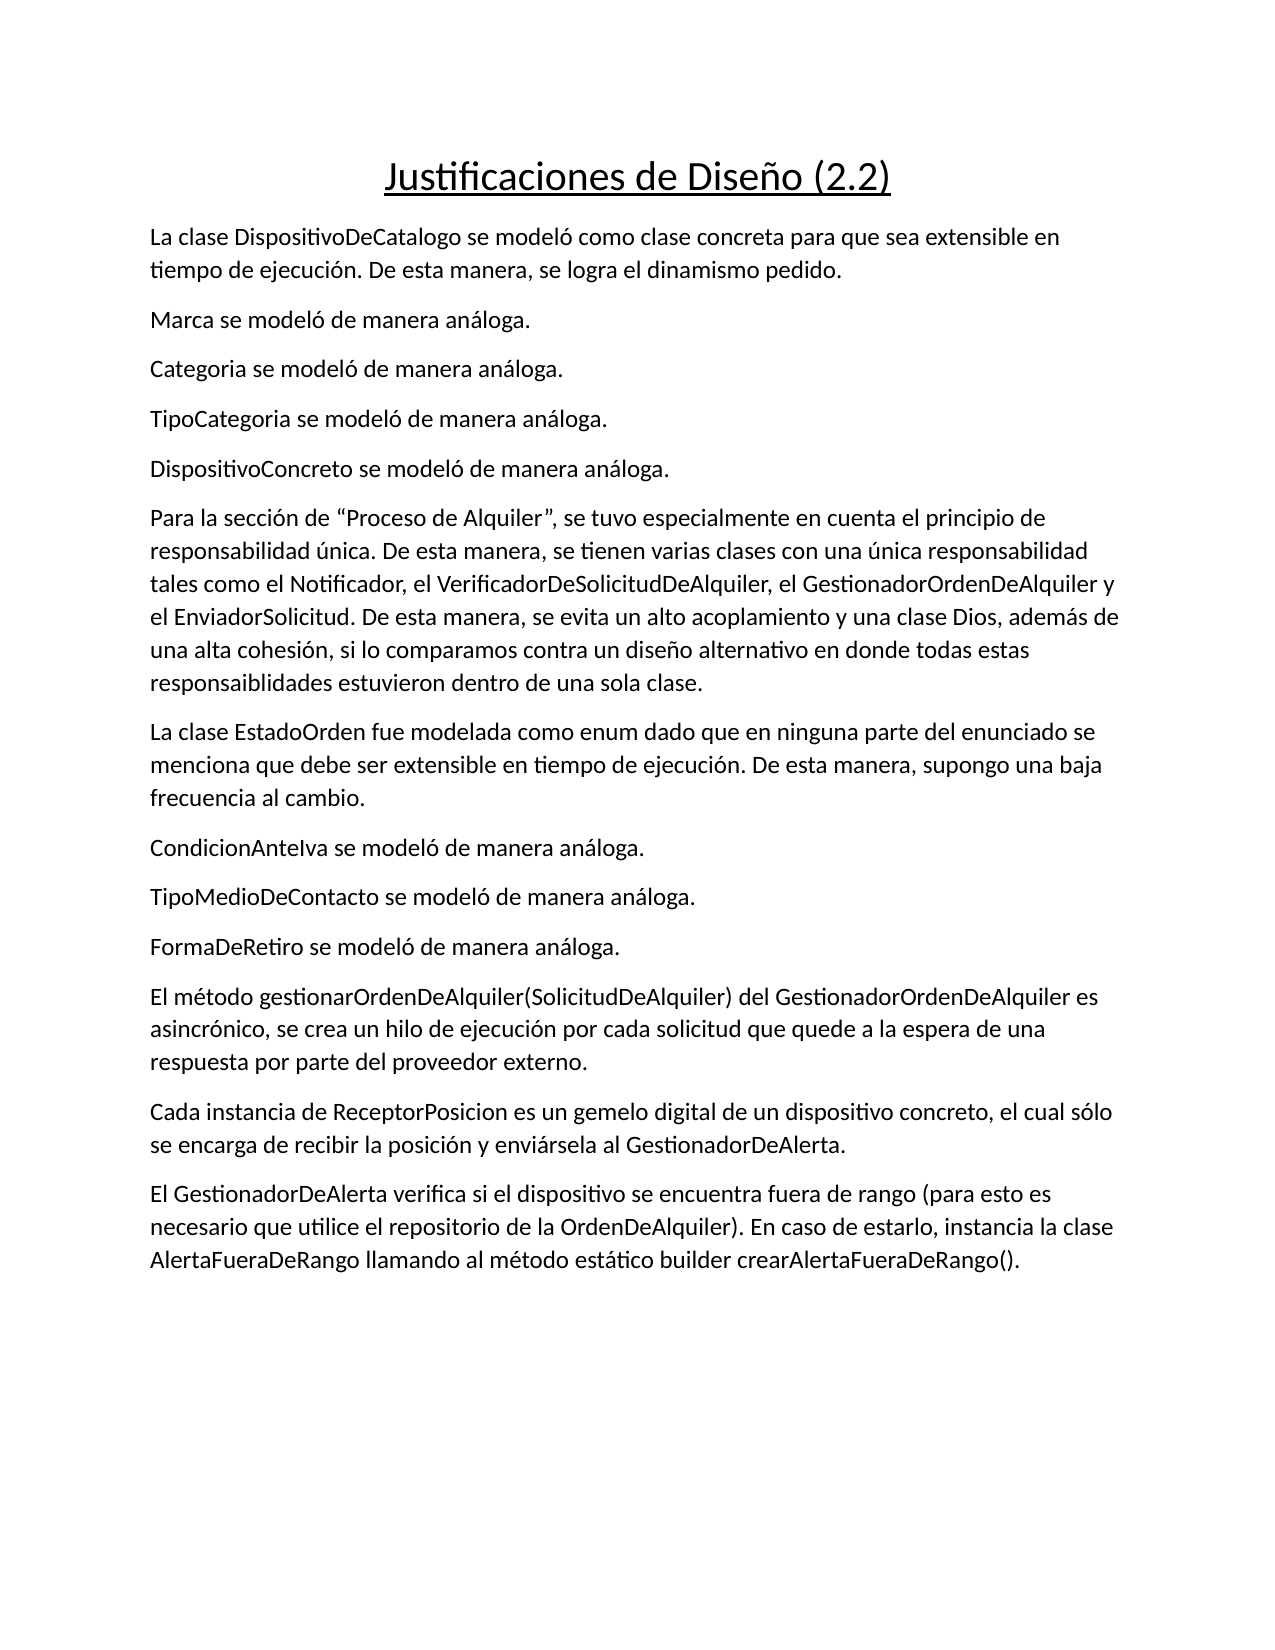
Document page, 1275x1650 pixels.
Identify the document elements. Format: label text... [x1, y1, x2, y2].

text CondicionAnteIva se modeló de manera análoga. [150, 832, 1125, 862]
text La clase DispositivoDeCatalogo se modeló como clase concreta para que sea extensible en tiempo de ejecución. De esta manera, se logra el dinamismo pedido. [150, 222, 1125, 285]
text Cada instancia de ReceptorPosicion es un gemelo digital de un dispositivo concreto, el cual sólo se encarga de recibir la posición y enviársela al GestionadorDeAlerta. [150, 1096, 1125, 1159]
text El GestionadorDeAlerta verifica si el dispositivo se encuentra fuera de rango (para esto es necesario que utilice el repositorio de la OrdenDeAlquiler). En caso de estarlo, instancia la clase AlertaFueraDeRango llamando al método estático builder crearAlertaFueraDeRango(). [150, 1179, 1125, 1275]
text El método gestionarOrdenDeAlquiler(SolicitudDeAlquiler) del GestionadorOrdenDeAlquiler es asincrónico, se crea un hilo de ejecución por cada solicitud que quede a la espera de una respuesta por parte del proveedor externo. [150, 981, 1125, 1077]
text La clase EstadoOrden fue modelada como enum dado que en ninguna parte del enunciado se menciona que debe ser extensible en tiempo de ejecución. De esta manera, supongo una baja frecuencia al cambio. [150, 717, 1125, 813]
text FormaDeRetiro se modeló de manera análoga. [150, 931, 1125, 962]
text Para la sección de “Proceso de Alquiler”, se tuvo especialmente en cuenta el principio de responsabilidad única. De esta manera, se tienen varias clases con una única responsabilidad tales como el Notificador, el VerificadorDeSolicitudDeAlquiler, el GestionadorOrdenDeAlquiler y el EnviadorSolicitud. De esta manera, se evita un alto acoplamiento y una clase Dios, además de una alta cohesión, si lo comparamos contra un diseño alternativo en donde todas estas responsaiblidades estuvieron dentro de una sola clase. [150, 502, 1125, 697]
text DispositivoConcreto se modeló de manera análoga. [150, 453, 1125, 483]
text Justificaciones de Diseño (2.2) [150, 150, 1125, 201]
text TipoCategoria se modeló de manera análoga. [150, 403, 1125, 434]
text TipoMedioDeContacto se modeló de manera análoga. [150, 882, 1125, 912]
text Marca se modeló de manera análoga. [150, 304, 1125, 334]
text Categoria se modeló de manera análoga. [150, 354, 1125, 384]
